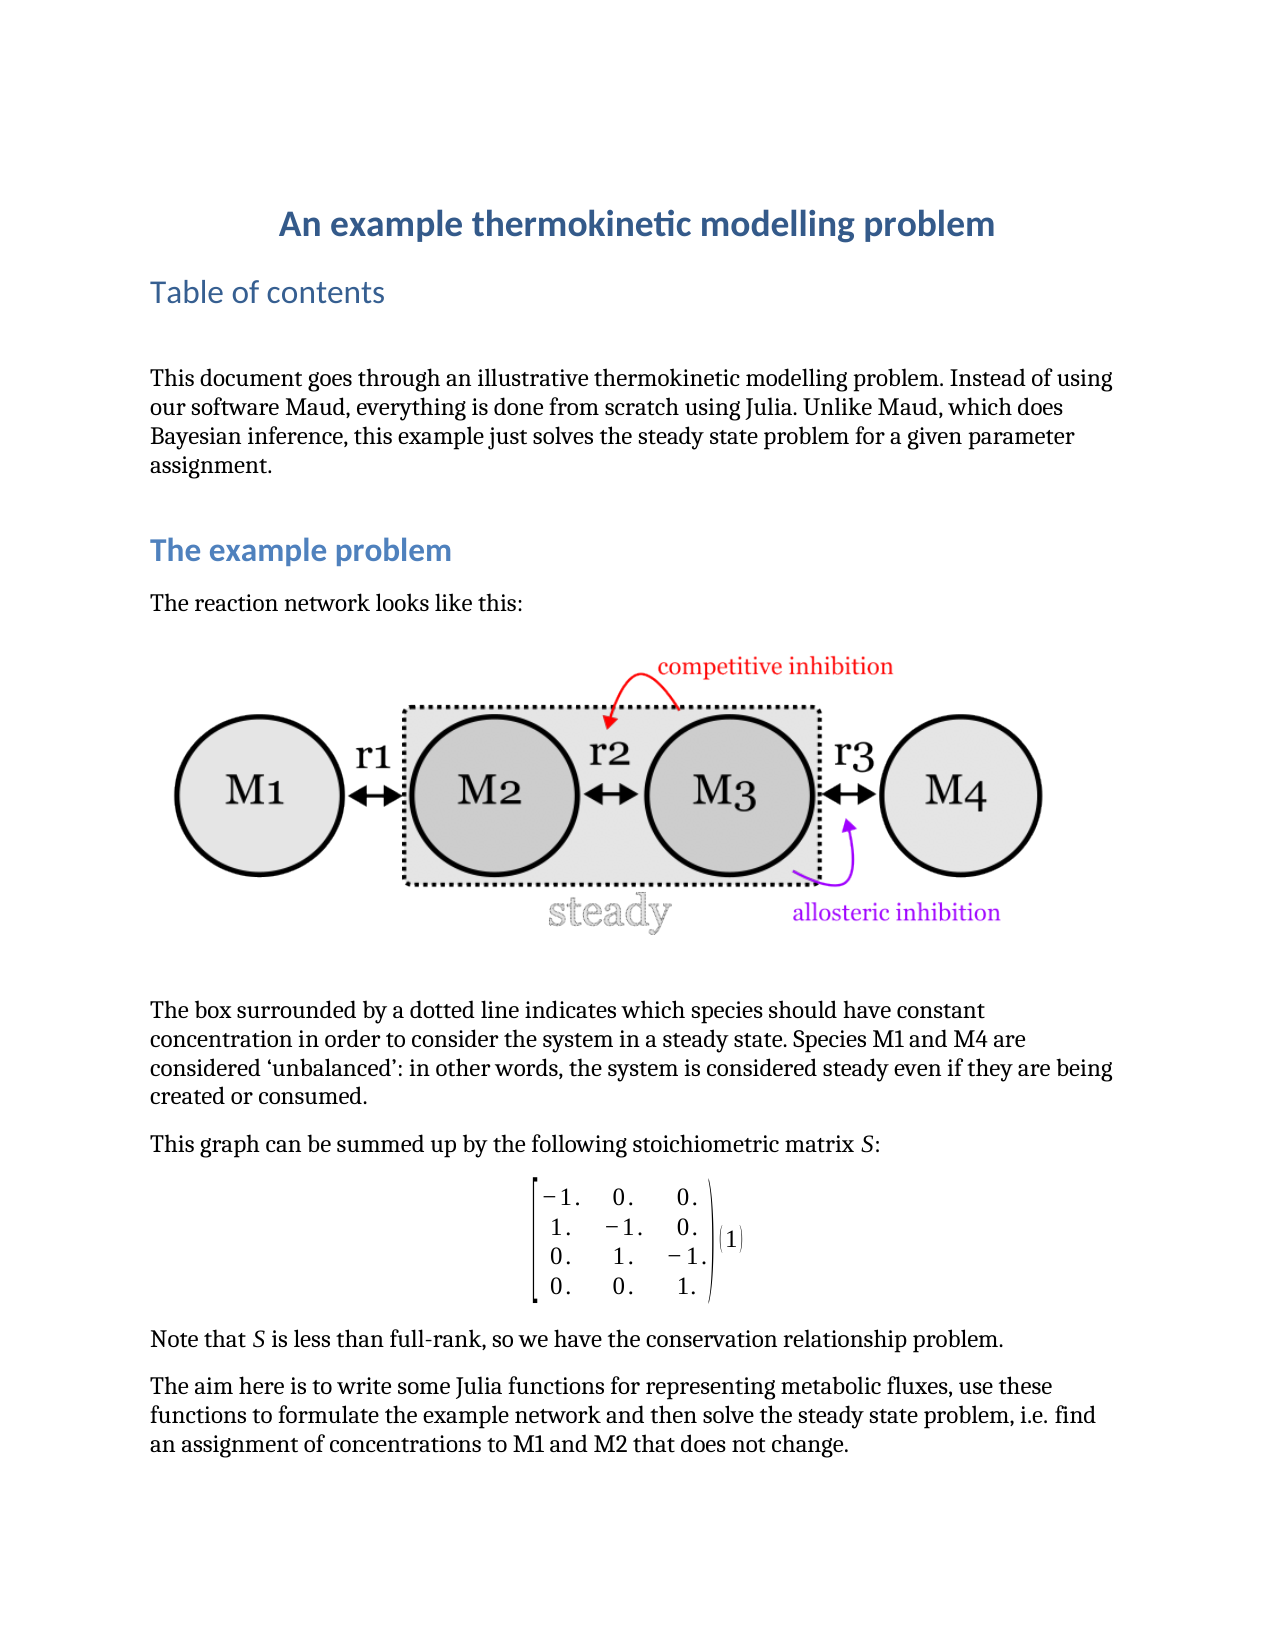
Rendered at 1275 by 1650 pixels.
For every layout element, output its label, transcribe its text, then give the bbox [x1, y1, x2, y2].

picture [168, 636, 1044, 978]
text The reaction network looks like this: [150, 589, 1125, 618]
text This graph can be summed up by the following stoichiometric matrix : [150, 1130, 1125, 1158]
text The aim here is to write some Julia functions for representing metabolic fluxes, use these functions to formulate the example network and then solve the steady state problem, i.e. find an assignment of concentrations to M1 and M2 that does not change. [150, 1372, 1125, 1458]
text Note that is less than full-rank, so we have the conservation relationship problem. [150, 1325, 1125, 1353]
text The box surrounded by a dotted line indicates which species should have constant concentration in order to consider the system in a steady state. Species M1 and M4 are considered ‘unbalanced’: in other words, the system is considered steady even if they are being created or consumed. [150, 996, 1125, 1111]
text This document goes through an illustrative thermokinetic modelling problem. Instead of using our software Maud, everything is done from scratch using Julia. Unlike Maud, which does Bayesian inference, this example just solves the steady state problem for a given parameter assignment. [150, 364, 1125, 479]
title An example thermokinetic modelling problem [150, 200, 1125, 246]
subtitle The example problem [150, 529, 1125, 570]
